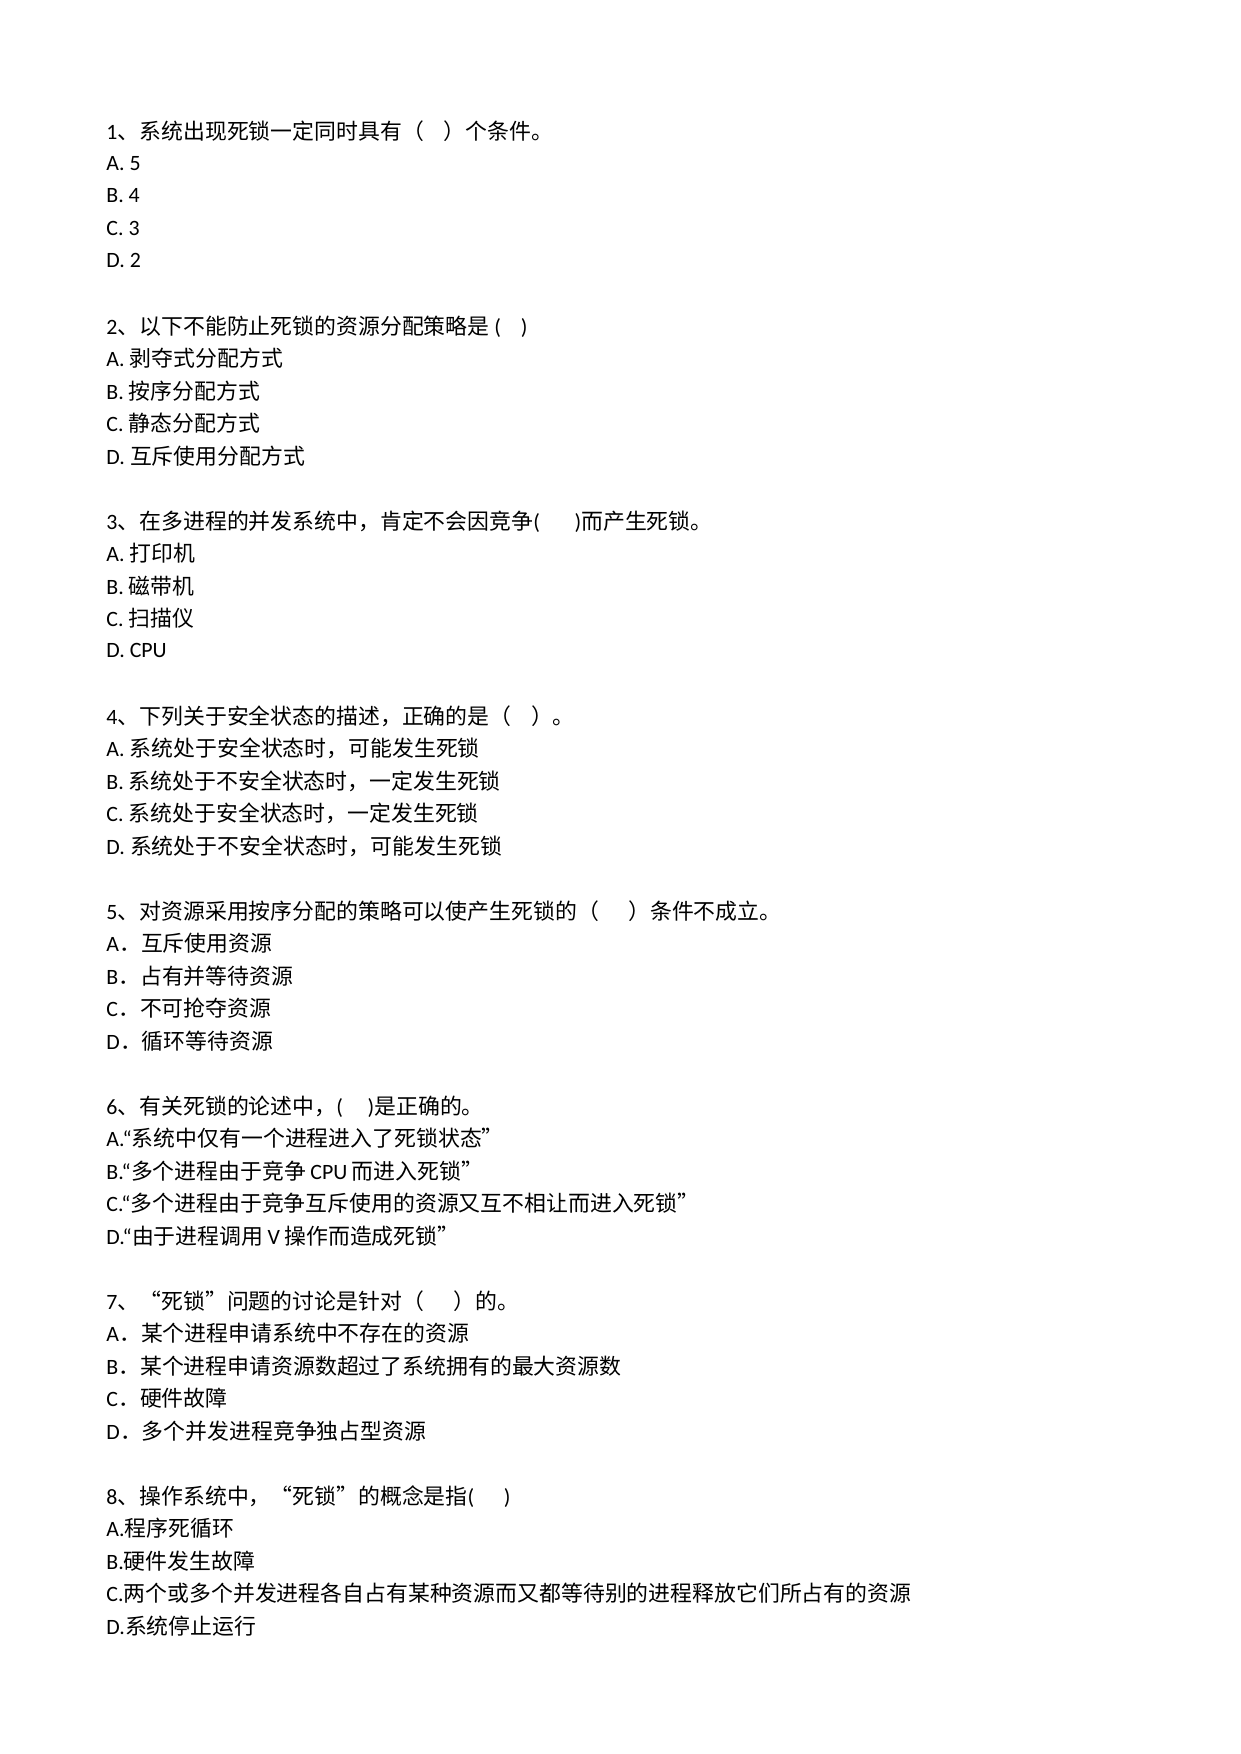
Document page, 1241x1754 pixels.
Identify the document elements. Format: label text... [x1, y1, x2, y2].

text D. 互斥使用分配方式 [106, 438, 1134, 471]
text C. 扫描仪 [106, 601, 1134, 633]
text B.硬件发生故障 [106, 1543, 1134, 1576]
text D．多个并发进程竞争独占型资源 [106, 1413, 1134, 1446]
text 6、有关死锁的论述中，( )是正确的。 [106, 1088, 1134, 1121]
text A.“系统中仅有一个进程进入了死锁状态” [106, 1121, 1134, 1153]
text C．不可抢夺资源 [106, 991, 1134, 1023]
text D. 系统处于不安全状态时，可能发生死锁 [106, 828, 1134, 861]
text D. CPU [106, 633, 1134, 666]
text C. 静态分配方式 [106, 406, 1134, 438]
text C．硬件故障 [106, 1381, 1134, 1413]
text A．某个进程申请系统中不存在的资源 [106, 1316, 1134, 1348]
text 7、“死锁”问题的讨论是针对（ ）的。 [106, 1283, 1134, 1316]
text 8、操作系统中，“死锁”的概念是指( ) [106, 1478, 1134, 1511]
text D.“由于进程调用V操作而造成死锁” [106, 1218, 1134, 1251]
text A. 剥夺式分配方式 [106, 341, 1134, 373]
text A.程序死循环 [106, 1511, 1134, 1543]
text 4、下列关于安全状态的描述，正确的是（ ）。 [106, 698, 1134, 731]
text B. 4 [106, 178, 1134, 211]
text D．循环等待资源 [106, 1023, 1134, 1056]
text C. 系统处于安全状态时，一定发生死锁 [106, 796, 1134, 828]
text B. 磁带机 [106, 568, 1134, 601]
text B. 系统处于不安全状态时，一定发生死锁 [106, 763, 1134, 796]
text B. 按序分配方式 [106, 373, 1134, 406]
text C.“多个进程由于竞争互斥使用的资源又互不相让而进入死锁” [106, 1186, 1134, 1218]
text D.系统停止运行 [106, 1608, 1134, 1641]
text 5、对资源采用按序分配的策略可以使产生死锁的（ ）条件不成立。 [106, 893, 1134, 926]
text 3、在多进程的并发系统中，肯定不会因竞争( )而产生死锁。 [106, 503, 1134, 536]
text D. 2 [106, 243, 1134, 276]
text B．占有并等待资源 [106, 958, 1134, 991]
text A．互斥使用资源 [106, 926, 1134, 958]
text C.两个或多个并发进程各自占有某种资源而又都等待别的进程释放它们所占有的资源 [106, 1576, 1134, 1608]
text A. 打印机 [106, 536, 1134, 568]
text A. 5 [106, 146, 1134, 178]
text B.“多个进程由于竞争CPU而进入死锁” [106, 1153, 1134, 1186]
text C. 3 [106, 211, 1134, 243]
text A. 系统处于安全状态时，可能发生死锁 [106, 731, 1134, 763]
text 2、以下不能防止死锁的资源分配策略是 ( ) [106, 308, 1134, 341]
text 1、系统出现死锁一定同时具有（ ）个条件。 [106, 113, 1134, 146]
text B．某个进程申请资源数超过了系统拥有的最大资源数 [106, 1348, 1134, 1381]
